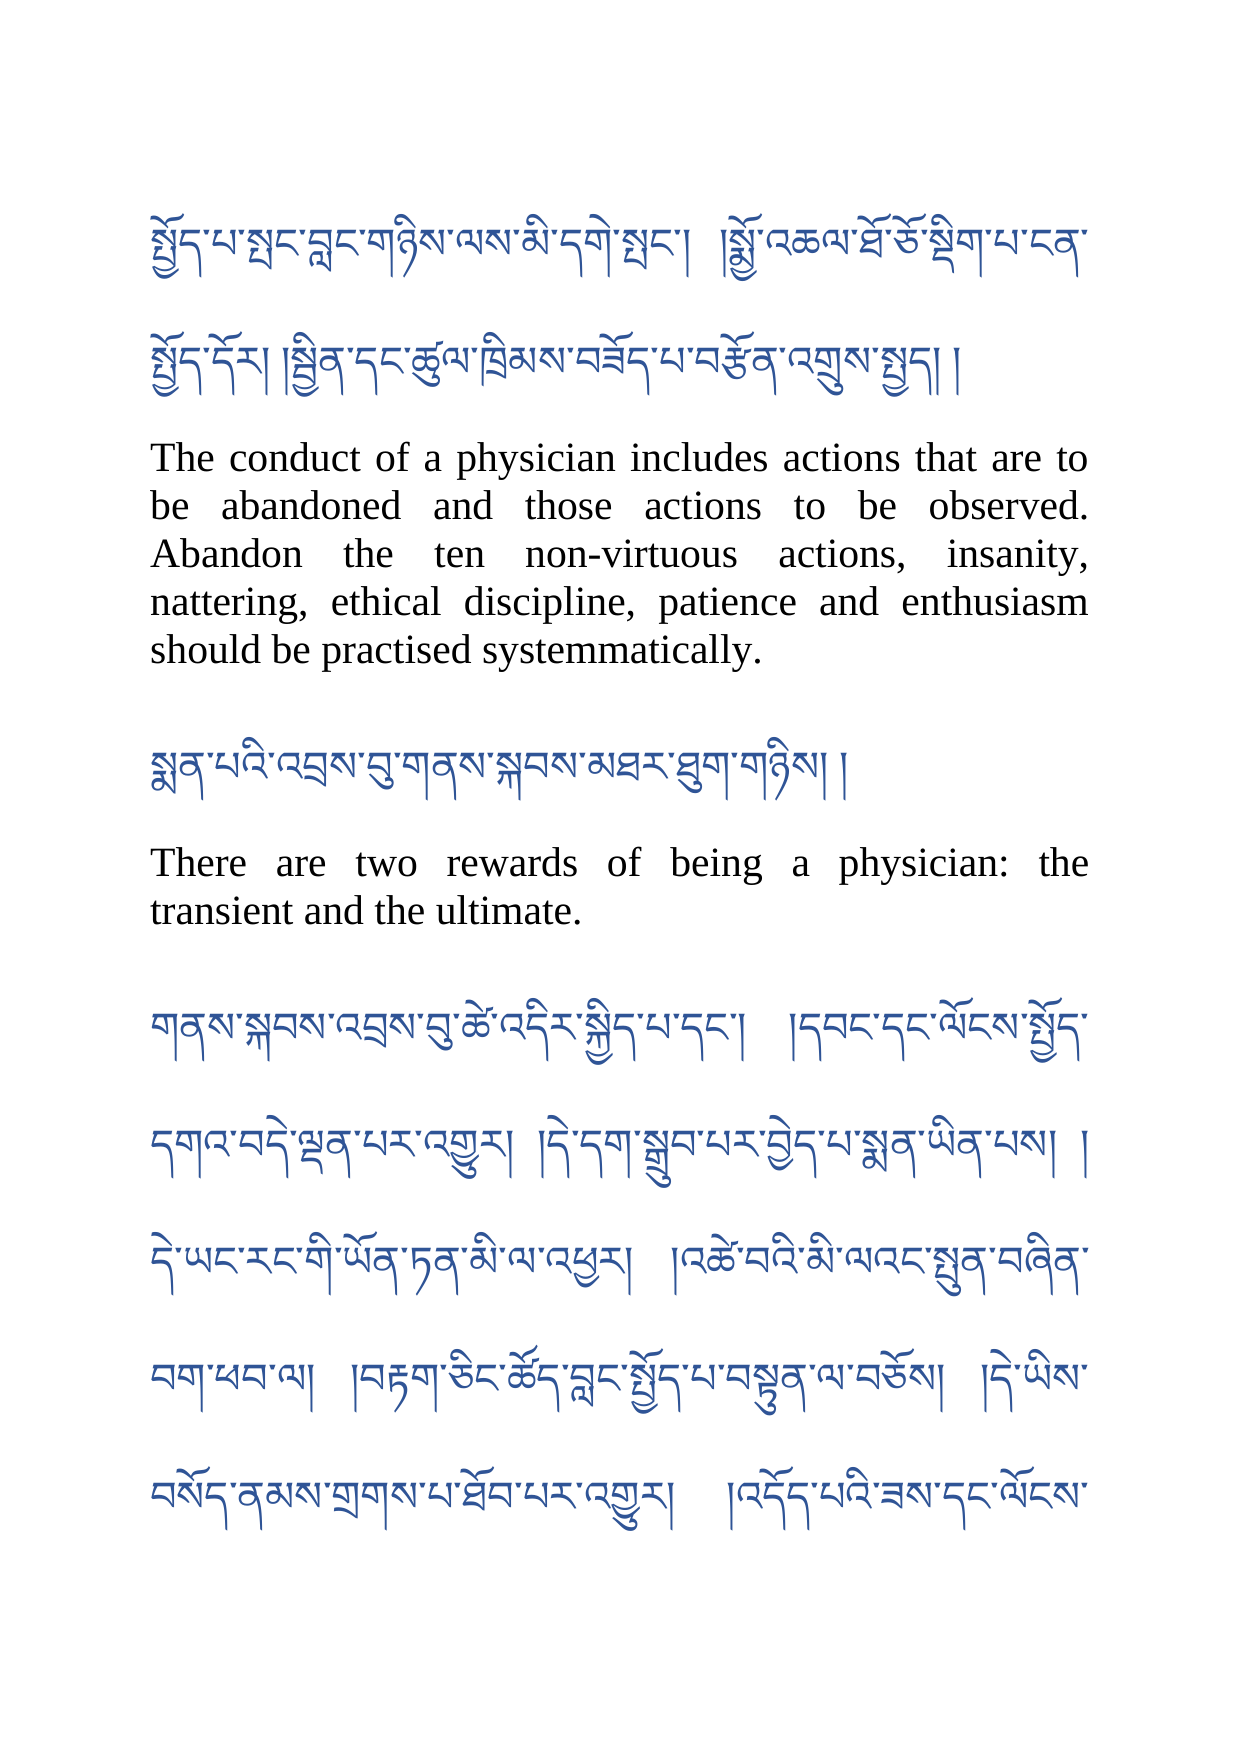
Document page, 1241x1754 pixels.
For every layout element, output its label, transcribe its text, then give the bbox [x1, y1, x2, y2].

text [150, 981, 1090, 1567]
text There are two rewards of being a physician: the transient and the ultimate. [150, 837, 1090, 933]
text སྨན་པའི་འབྲས་བུ་གནས་སྐབས་མཐར་ཐུག་གཉིས། ། [150, 720, 1090, 837]
text སྤྱོད་པ་སྤང་བླང་གཉིས་ལས་མི་དགེ་སྤང༌། །སྨྱོ་འཆལ་ཐོ་ཅོ་སྡིག་པ་ངན་སྤྱོད་དོར། །སྦྱིན་དང་ཚུལ་ཁྲིམས་བཟོད་པ་བརྩོན་འགྲུས་སྤྱད། ། [150, 198, 1090, 432]
text The conduct of a physician includes actions that are to be abandoned and those actions to be observed. Abandon the ten non-virtuous actions, insanity, nattering, ethical discipline, patience and enthusiasm should be practised systemmatically. [150, 432, 1090, 672]
